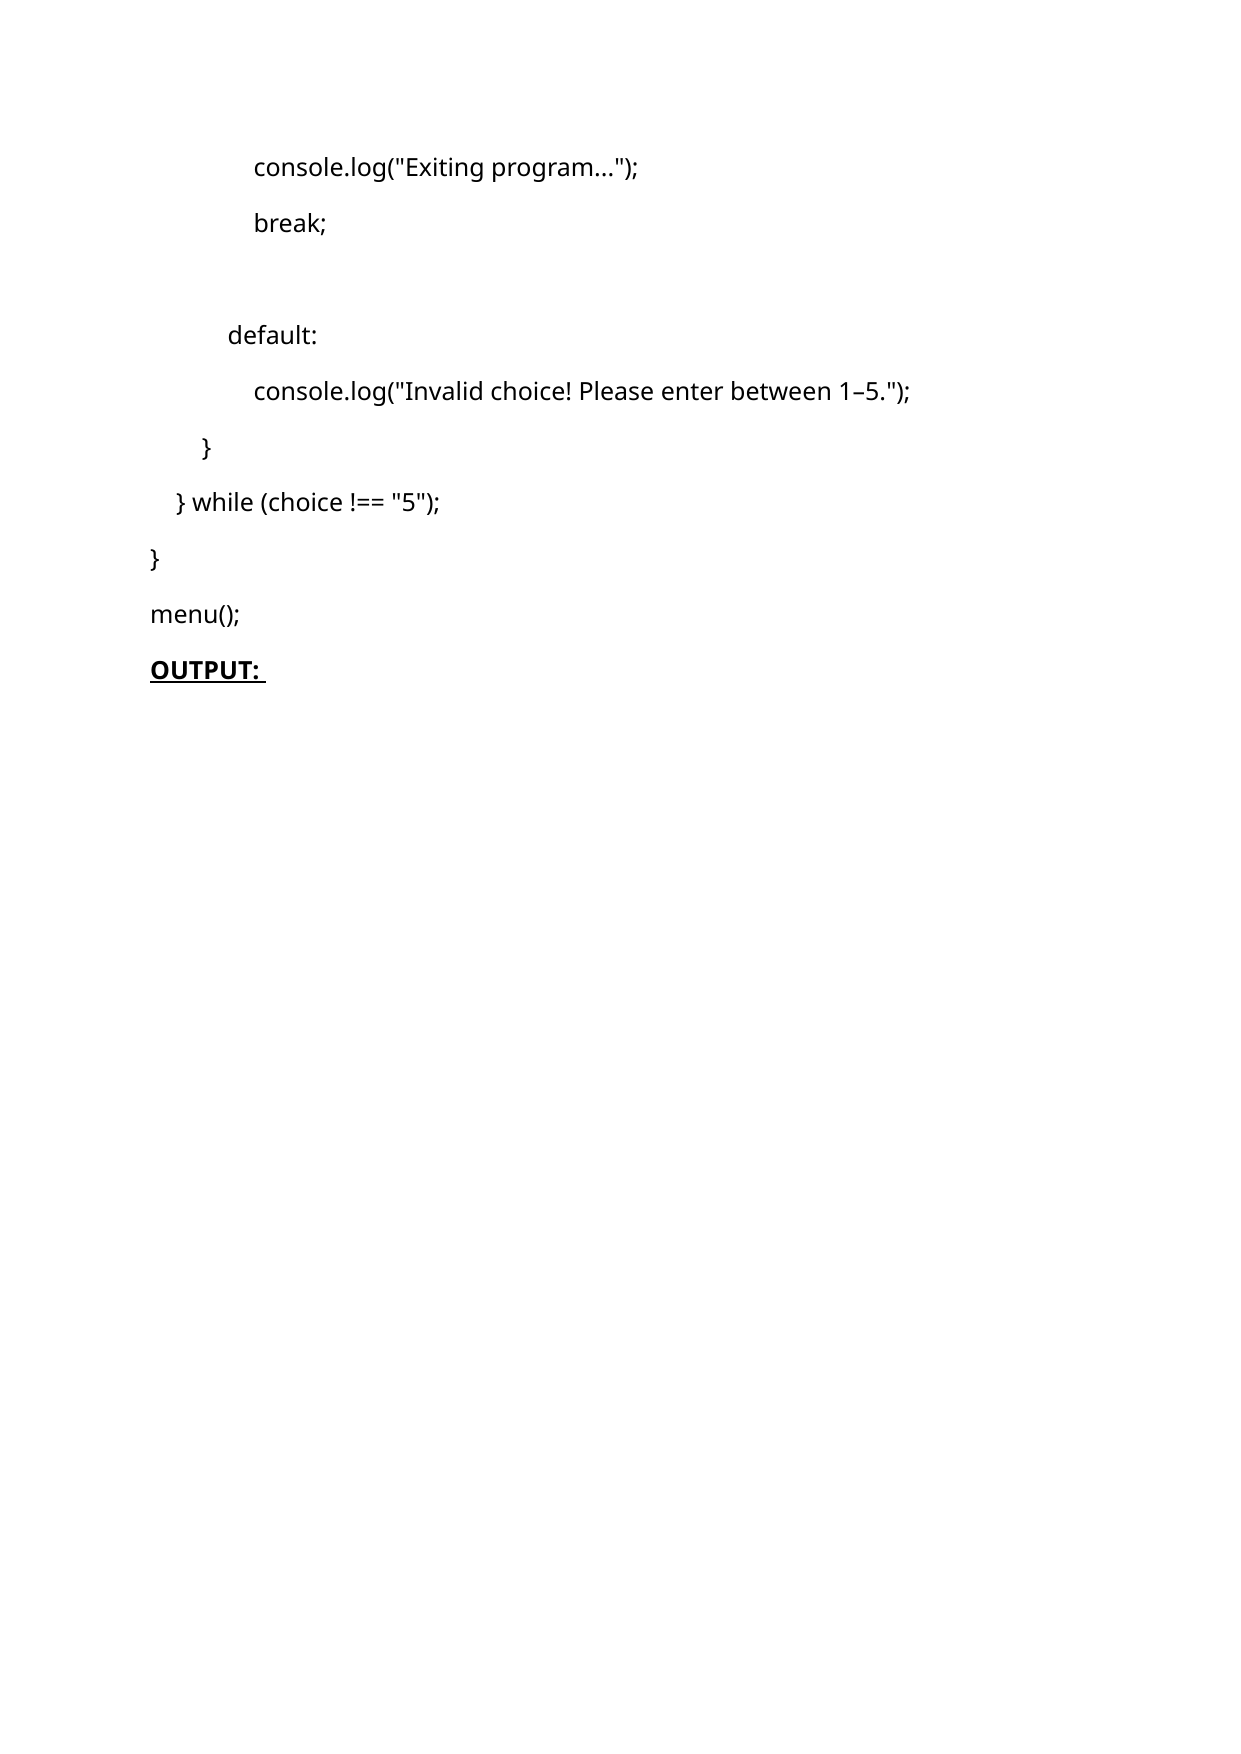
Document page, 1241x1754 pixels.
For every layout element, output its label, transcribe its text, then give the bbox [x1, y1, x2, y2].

text } [150, 541, 1090, 575]
text } while (choice !== "5"); [150, 485, 1090, 519]
text console.log("Exiting program..."); [150, 150, 1090, 184]
text default: [150, 317, 1090, 352]
text console.log("Invalid choice! Please enter between 1–5."); [150, 373, 1090, 407]
text OUTPUT: [150, 652, 1090, 687]
text break; [150, 206, 1090, 240]
text menu(); [150, 597, 1090, 631]
text } [150, 429, 1090, 463]
